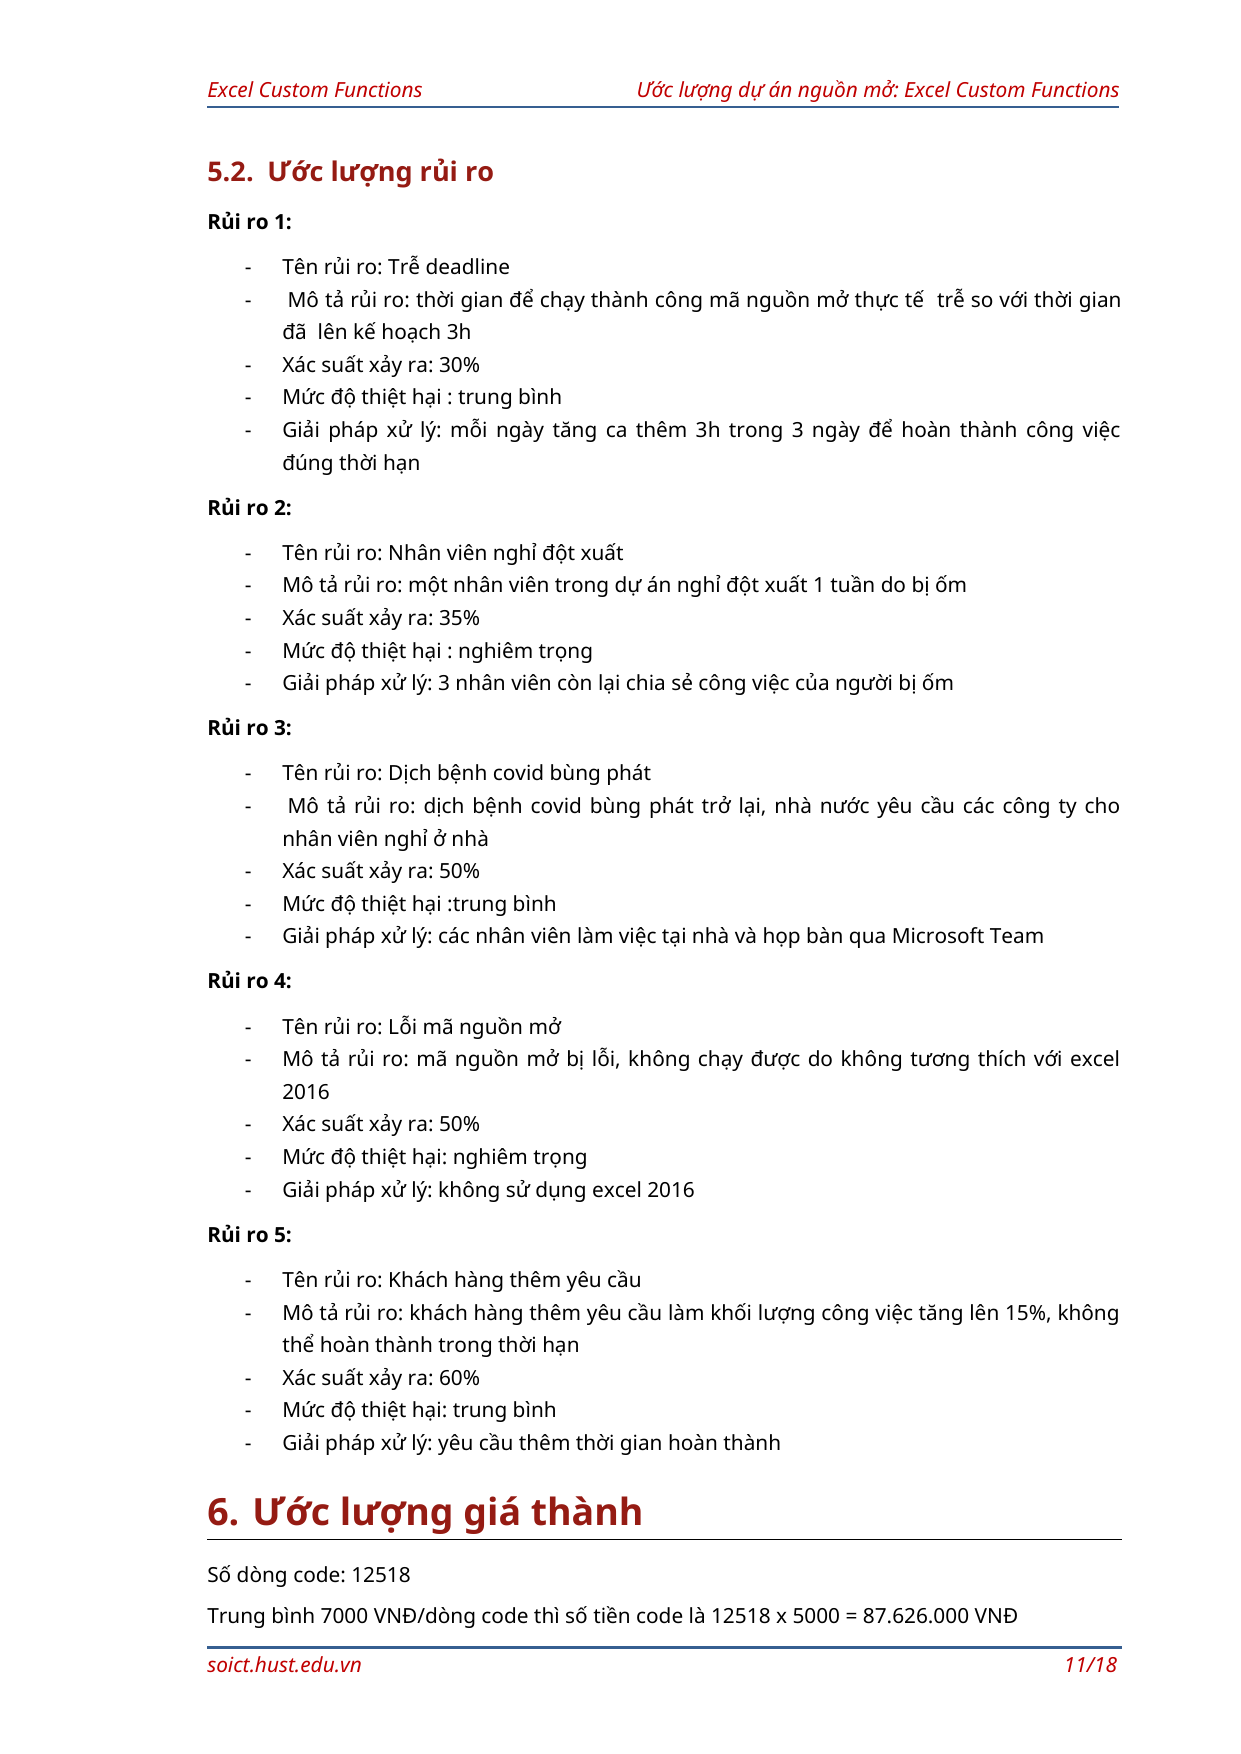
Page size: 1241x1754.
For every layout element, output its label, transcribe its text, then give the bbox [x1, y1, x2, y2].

list Xác suất xảy ra: 35% [244, 603, 1122, 632]
list Tên rủi ro: Nhân viên nghỉ đột xuất [244, 538, 1122, 566]
subtitle Ước lượng giá thành [207, 1486, 1122, 1539]
list Xác suất xảy ra: 60% [244, 1363, 1122, 1391]
list Giải pháp xử lý: 3 nhân viên còn lại chia sẻ công việc của người bị ốm [244, 668, 1122, 697]
text Rủi ro 1: [207, 207, 1122, 235]
list Mô tả rủi ro: mã nguồn mở bị lỗi, không chạy được do không tương thích với excel 2016 [244, 1044, 1122, 1105]
list Giải pháp xử lý: không sử dụng excel 2016 [244, 1175, 1122, 1203]
list Mô tả rủi ro: một nhân viên trong dự án nghỉ đột xuất 1 tuần do bị ốm [244, 571, 1122, 599]
text Rủi ro 3: [207, 713, 1122, 742]
list Mức độ thiệt hại : trung bình [244, 382, 1122, 411]
list Mô tả rủi ro: dịch bệnh covid bùng phát trở lại, nhà nước yêu cầu các công ty cho nhân viên nghỉ ở nhà [244, 791, 1122, 852]
text Rủi ro 2: [207, 493, 1122, 521]
list Mức độ thiệt hại :trung bình [244, 889, 1122, 917]
subtitle Ước lượng rủi ro [207, 152, 1122, 189]
text Rủi ro 4: [207, 967, 1122, 995]
list Mức độ thiệt hại : nghiêm trọng [244, 636, 1122, 664]
list Xác suất xảy ra: 50% [244, 1109, 1122, 1138]
list Tên rủi ro: Dịch bệnh covid bùng phát [244, 758, 1122, 787]
list Mức độ thiệt hại: trung bình [244, 1395, 1122, 1424]
list Xác suất xảy ra: 50% [244, 856, 1122, 885]
list Tên rủi ro: Khách hàng thêm yêu cầu [244, 1265, 1122, 1293]
list Giải pháp xử lý: yêu cầu thêm thời gian hoàn thành [244, 1428, 1122, 1456]
list Giải pháp xử lý: các nhân viên làm việc tại nhà và họp bàn qua Microsoft Team [244, 922, 1122, 950]
text Số dòng code: 12518 [207, 1560, 1122, 1588]
list Mức độ thiệt hại: nghiêm trọng [244, 1142, 1122, 1171]
text Trung bình 7000 VNĐ/dòng code thì số tiền code là 12518 x 5000 = 87.626.000 VNĐ [207, 1601, 1122, 1629]
text Rủi ro 5: [207, 1220, 1122, 1248]
list Mô tả rủi ro: khách hàng thêm yêu cầu làm khối lượng công việc tăng lên 15%, không thể hoàn thành trong thời hạn [244, 1298, 1122, 1359]
list Mô tả rủi ro: thời gian để chạy thành công mã nguồn mở thực tế trễ so với thời gian đã lên kế hoạch 3h [244, 285, 1122, 346]
list Xác suất xảy ra: 30% [244, 350, 1122, 378]
list Giải pháp xử lý: mỗi ngày tăng ca thêm 3h trong 3 ngày để hoàn thành công việc đúng thời hạn [244, 415, 1122, 476]
list Tên rủi ro: Trễ deadline [244, 252, 1122, 281]
list Tên rủi ro: Lỗi mã nguồn mở [244, 1012, 1122, 1040]
